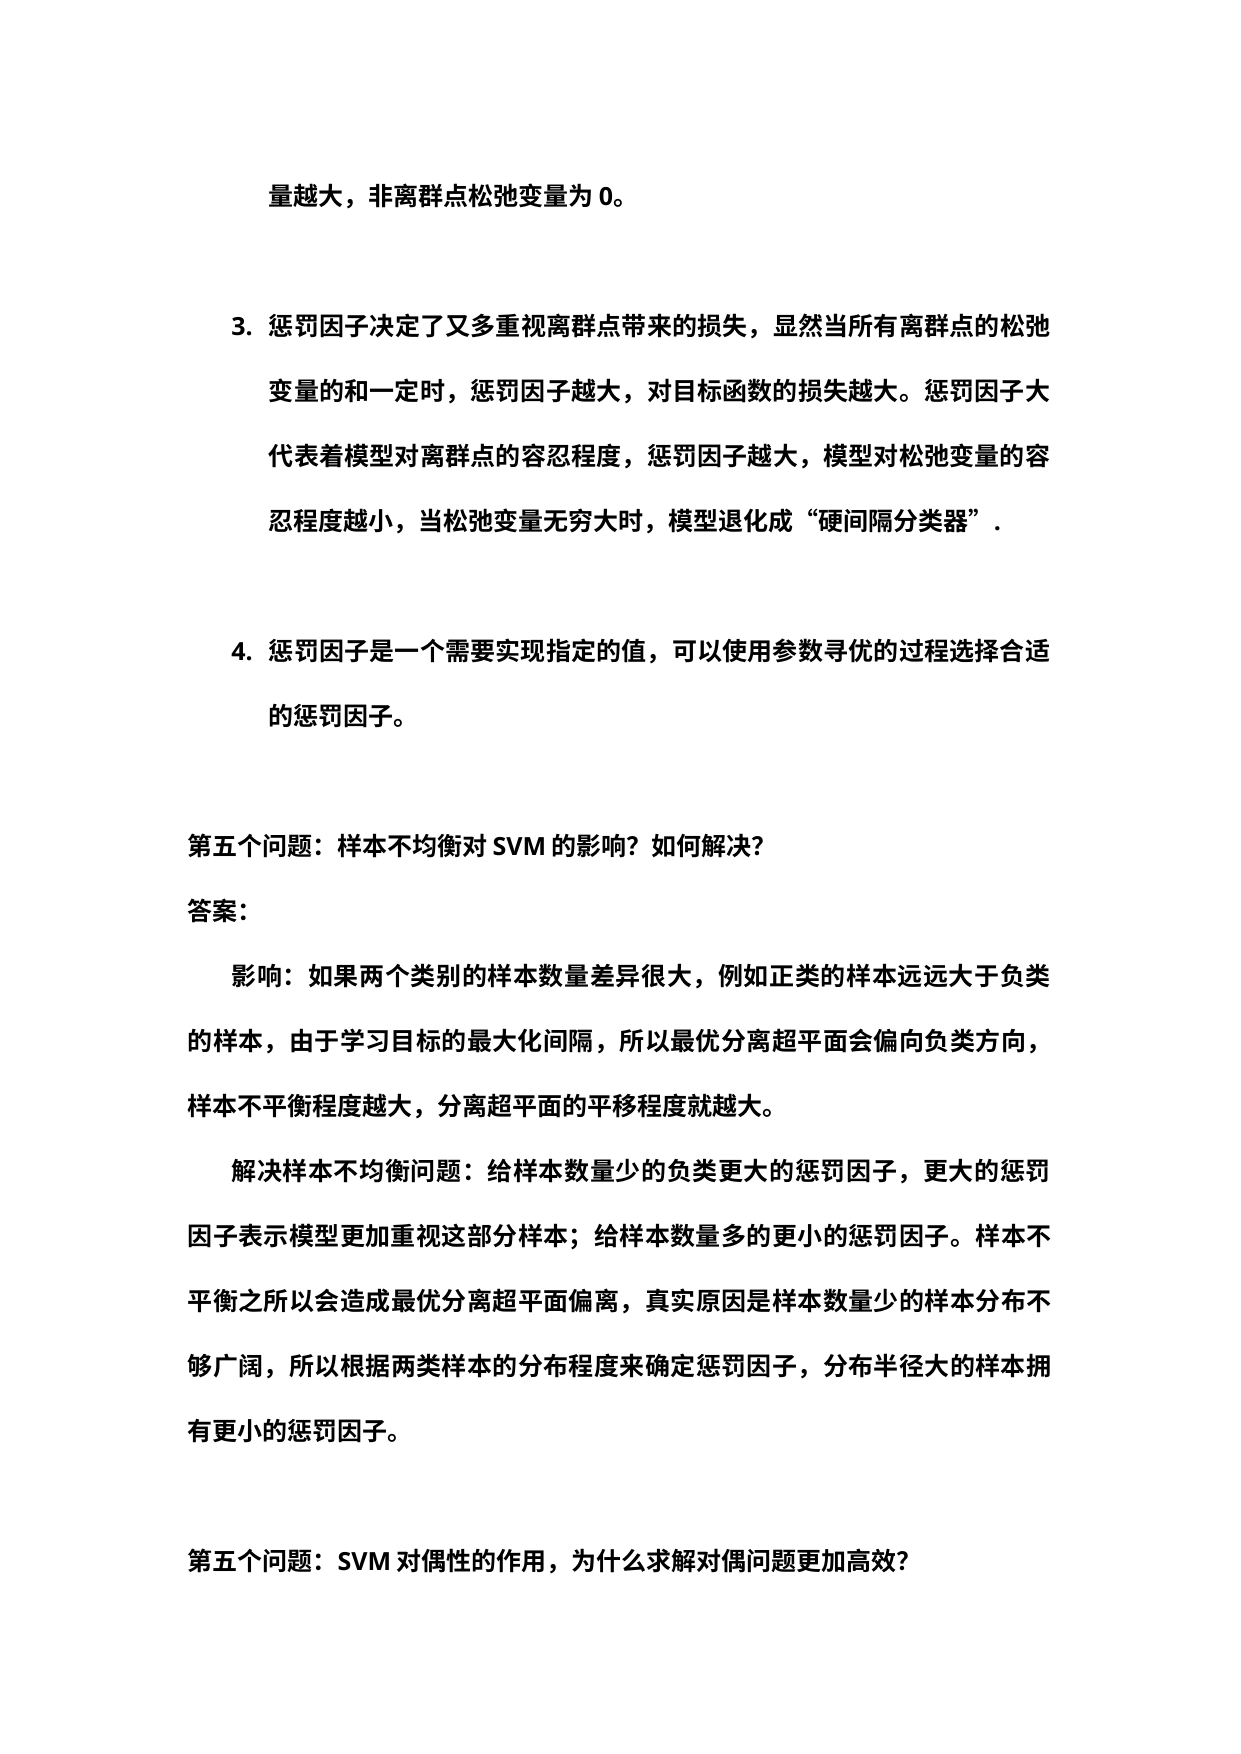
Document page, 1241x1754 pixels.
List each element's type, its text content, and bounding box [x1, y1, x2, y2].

text 第五个问题：样本不均衡对SVM的影响？如何解决？ [187, 812, 1053, 877]
list 惩罚因子决定了又多重视离群点带来的损失，显然当所有离群点的松弛变量的和一定时，惩罚因子越大，对目标函数的损失越大。惩罚因子大代表着模型对离群点的容忍程度，惩罚因子越大，模型对松弛变量的容忍程度越小，当松弛变量无穷大时，模型退化成“硬间隔分类器”. [231, 292, 1053, 552]
text 影响：如果两个类别的样本数量差异很大，例如正类的样本远远大于负类的样本，由于学习目标的最大化间隔，所以最优分离超平面会偏向负类方向，样本不平衡程度越大，分离超平面的平移程度就越大。 [187, 942, 1053, 1137]
text 解决样本不均衡问题：给样本数量少的负类更大的惩罚因子，更大的惩罚因子表示模型更加重视这部分样本；给样本数量多的更小的惩罚因子。样本不平衡之所以会造成最优分离超平面偏离，真实原因是样本数量少的样本分布不够广阔，所以根据两类样本的分布程度来确定惩罚因子，分布半径大的样本拥有更小的惩罚因子。 [187, 1137, 1053, 1462]
text 第五个问题：SVM对偶性的作用，为什么求解对偶问题更加高效？ [187, 1527, 1053, 1592]
text 答案： [187, 877, 1053, 942]
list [231, 162, 1053, 227]
list 惩罚因子是一个需要实现指定的值，可以使用参数寻优的过程选择合适的惩罚因子。 [231, 617, 1053, 747]
